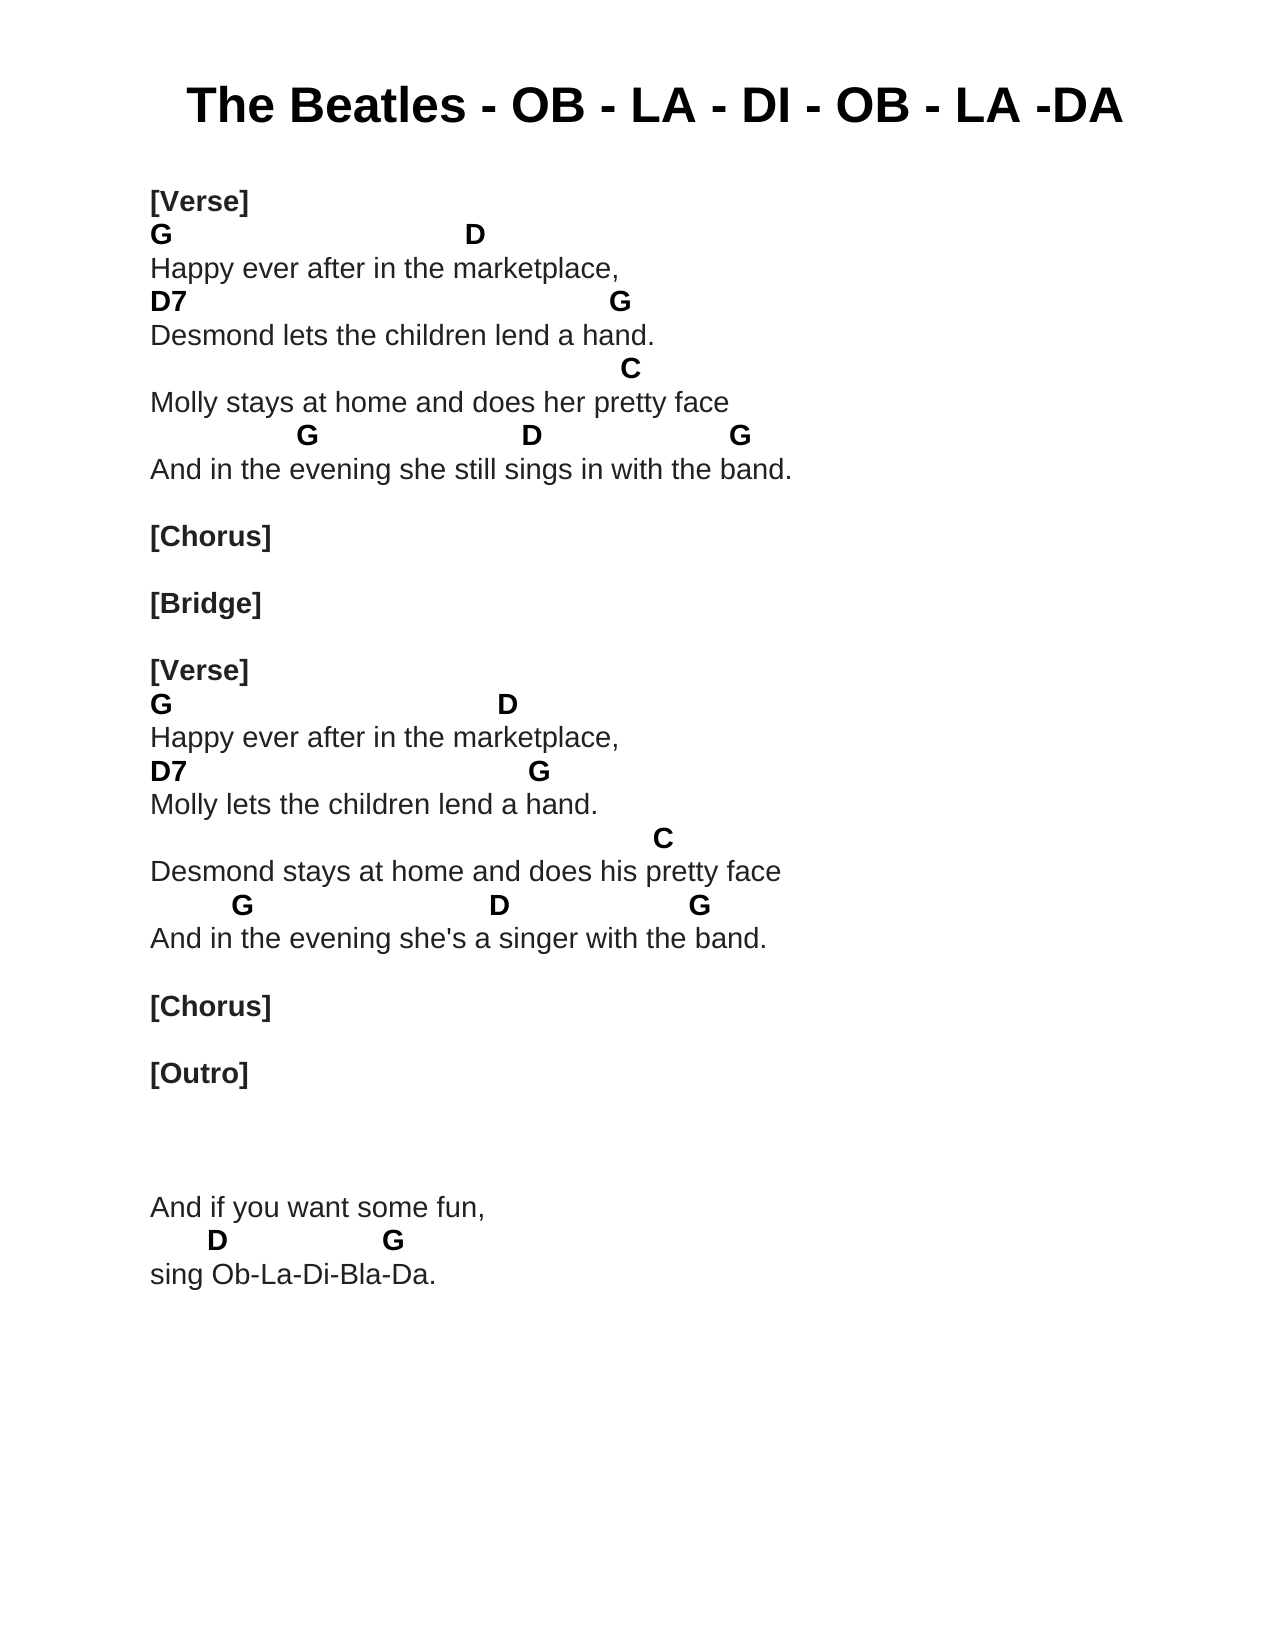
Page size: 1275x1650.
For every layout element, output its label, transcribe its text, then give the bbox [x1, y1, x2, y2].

text [Outro] [150, 1056, 1125, 1089]
text Molly lets the children lend a hand. [150, 787, 1125, 821]
text C [150, 821, 1125, 854]
text [Verse] [150, 183, 1125, 217]
text [Chorus] [150, 988, 1125, 1022]
text G D G [150, 418, 1125, 452]
text D G [150, 1223, 1125, 1257]
text Happy ever after in the marketplace, [150, 720, 1125, 754]
text Desmond stays at home and does his pretty face [150, 854, 1125, 888]
text [Bridge] [150, 586, 1125, 619]
text Desmond lets the children lend a hand. [150, 318, 1125, 351]
text D7 G [150, 754, 1125, 787]
text And in the evening she still sings in with the band. [150, 452, 1125, 485]
text And if you want some fun, [150, 1190, 1125, 1223]
text And in the evening she's a singer with the band. [150, 921, 1125, 955]
text Molly stays at home and does her pretty face [150, 385, 1125, 418]
text C [150, 351, 1125, 385]
text Happy ever after in the marketplace, [150, 251, 1125, 284]
text G D G [150, 888, 1125, 921]
text D7 G [150, 284, 1125, 318]
text G D [150, 687, 1125, 720]
text G D [150, 217, 1125, 251]
text [Verse] [150, 653, 1125, 687]
text [Chorus] [150, 519, 1125, 552]
text sing Ob-La-Di-Bla-Da. [150, 1257, 1125, 1290]
